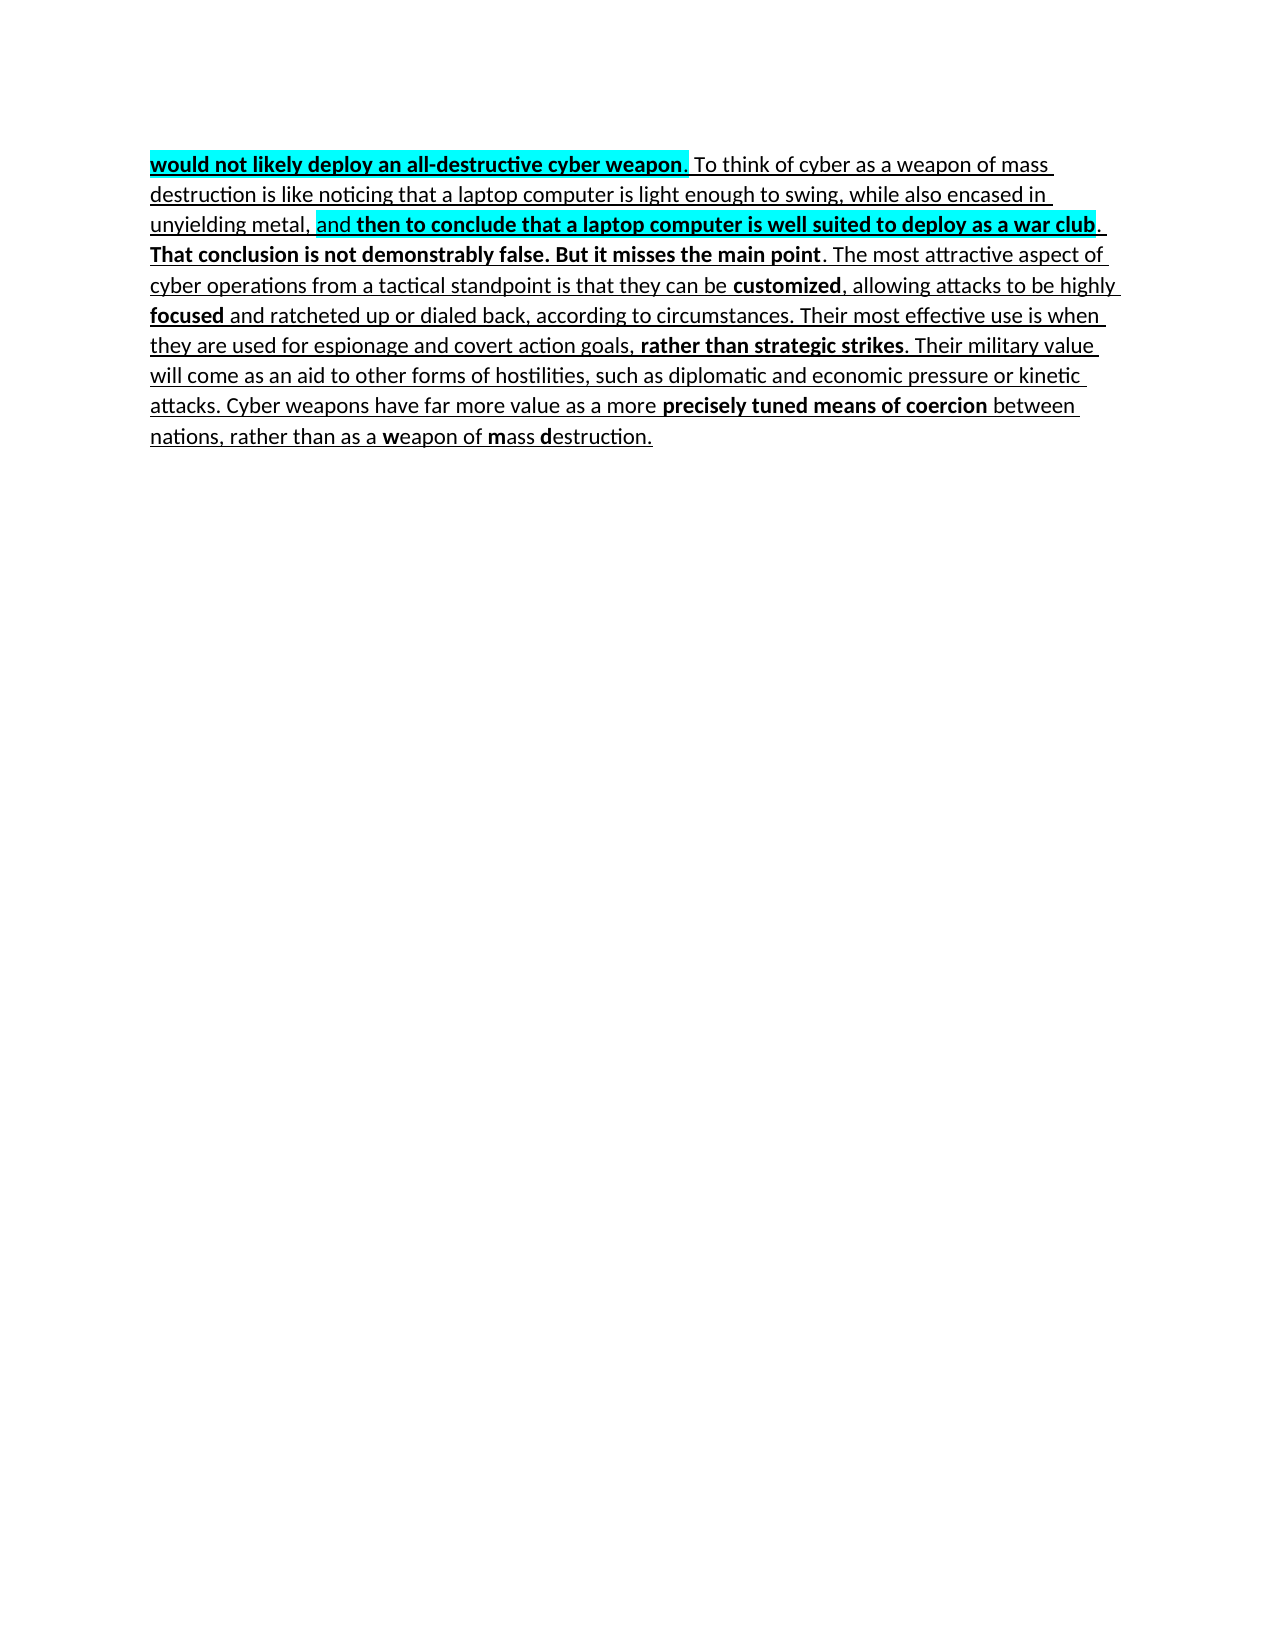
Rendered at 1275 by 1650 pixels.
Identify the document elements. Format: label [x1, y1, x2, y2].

text [150, 150, 1125, 450]
